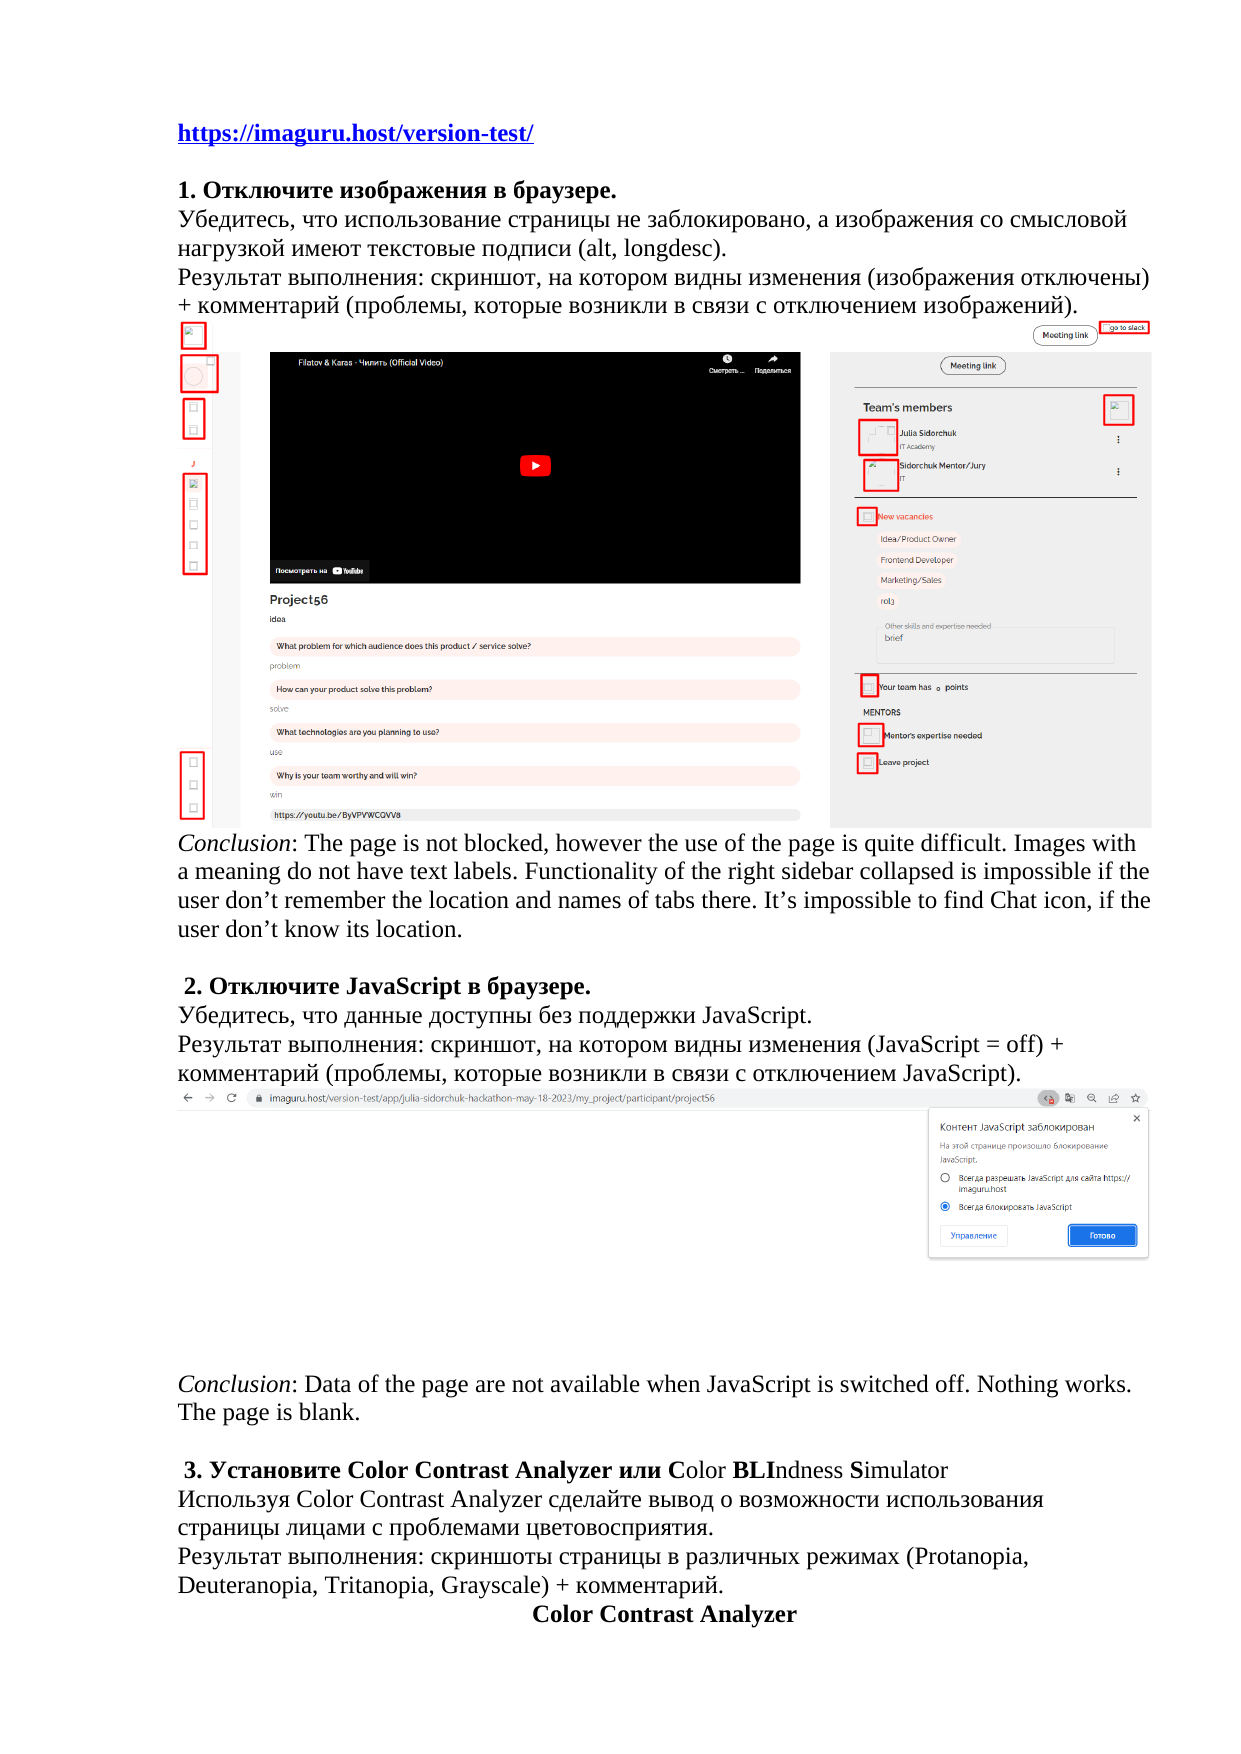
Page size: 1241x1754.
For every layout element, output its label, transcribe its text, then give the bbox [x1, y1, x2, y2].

text 2. Отключите JavaScript в браузере. [177, 971, 1152, 1000]
text Результат выполнения: скриншоты страницы в различных режимах (Protanopia, Deuteranopia, Tritanopia, Grayscale) + комментарий. [177, 1541, 1152, 1599]
text 3. Установите Color Contrast Analyzer или Color BLIndness Simulator [177, 1455, 1152, 1484]
text Conclusion: The page is not blocked, however the use of the page is quite difficult. Images with a meaning do not have text labels. Functionality of the right sidebar collapsed is impossible if the user don’t remember the location and names of tabs there. It’s impossible to find Chat icon, if the user don’t know its location. [177, 828, 1152, 943]
text Убедитесь, что использование страницы не заблокировано, а изображения со смысловой нагрузкой имеют текстовые подписи (alt, longdesc). [177, 204, 1152, 262]
text 1. Отключите изображения в браузере. [177, 176, 1152, 204]
text Результат выполнения: скриншот, на котором видны изменения (изображения отключены) + комментарий (проблемы, которые возникли в связи с отключением изображений). [177, 262, 1152, 319]
text Результат выполнения: скриншот, на котором видны изменения (JavaScript = off) + комментарий (проблемы, которые возникли в связи с отключением JavaScript). [177, 1029, 1152, 1086]
text Убедитесь, что данные доступны без поддержки JavaScript. [177, 1000, 1152, 1029]
text https://imaguru.host/version-test/ [177, 118, 1152, 147]
picture [177, 1086, 1152, 1369]
text Color Contrast Analyzer [177, 1599, 1152, 1627]
picture [177, 319, 1152, 828]
text Используя Color Contrast Analyzer сделайте вывод о возможности использования страницы лицами с проблемами цветовосприятия. [177, 1484, 1152, 1541]
text Conclusion: Data of the page are not available when JavaScript is switched off. Nothing works. The page is blank. [177, 1369, 1152, 1426]
